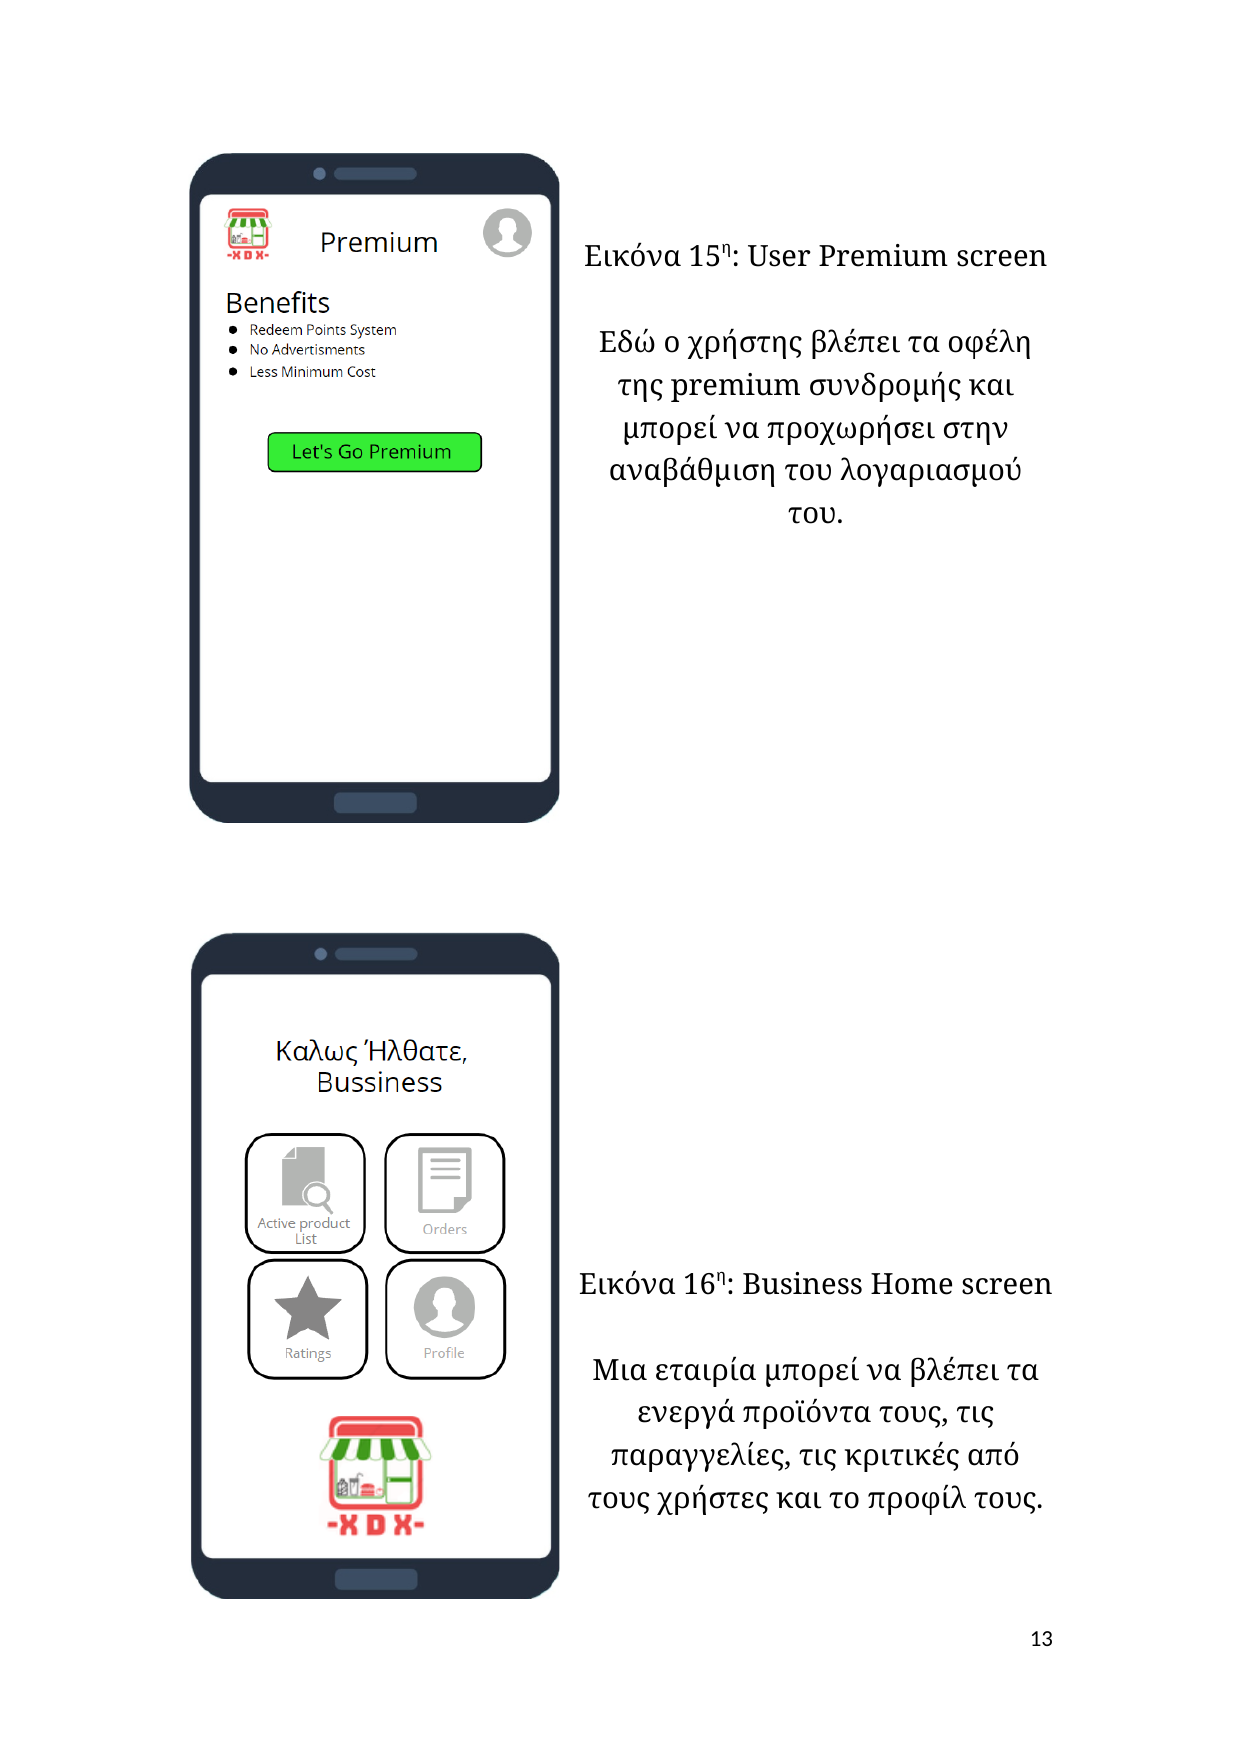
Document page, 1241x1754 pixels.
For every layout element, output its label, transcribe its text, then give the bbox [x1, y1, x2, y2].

list Εικόνα 15η: User Premium screen [560, 236, 1053, 275]
list Μια εταιρία μπορεί να βλέπει τα ενεργά προϊόντα τους, τις παραγγελίες, τις κριτικές από τους χρήστες και το προφίλ τους. [559, 1349, 1053, 1517]
list Εικόνα 16η: Business Home screen [559, 1263, 1053, 1303]
picture [187, 152, 560, 824]
picture [187, 931, 559, 1596]
list Εδώ ο χρήστης βλέπει τα οφέλη της premium συνδρομής και μπορεί να προχωρήσει στην αναβάθμιση του λογαριασμού του. [560, 321, 1053, 532]
